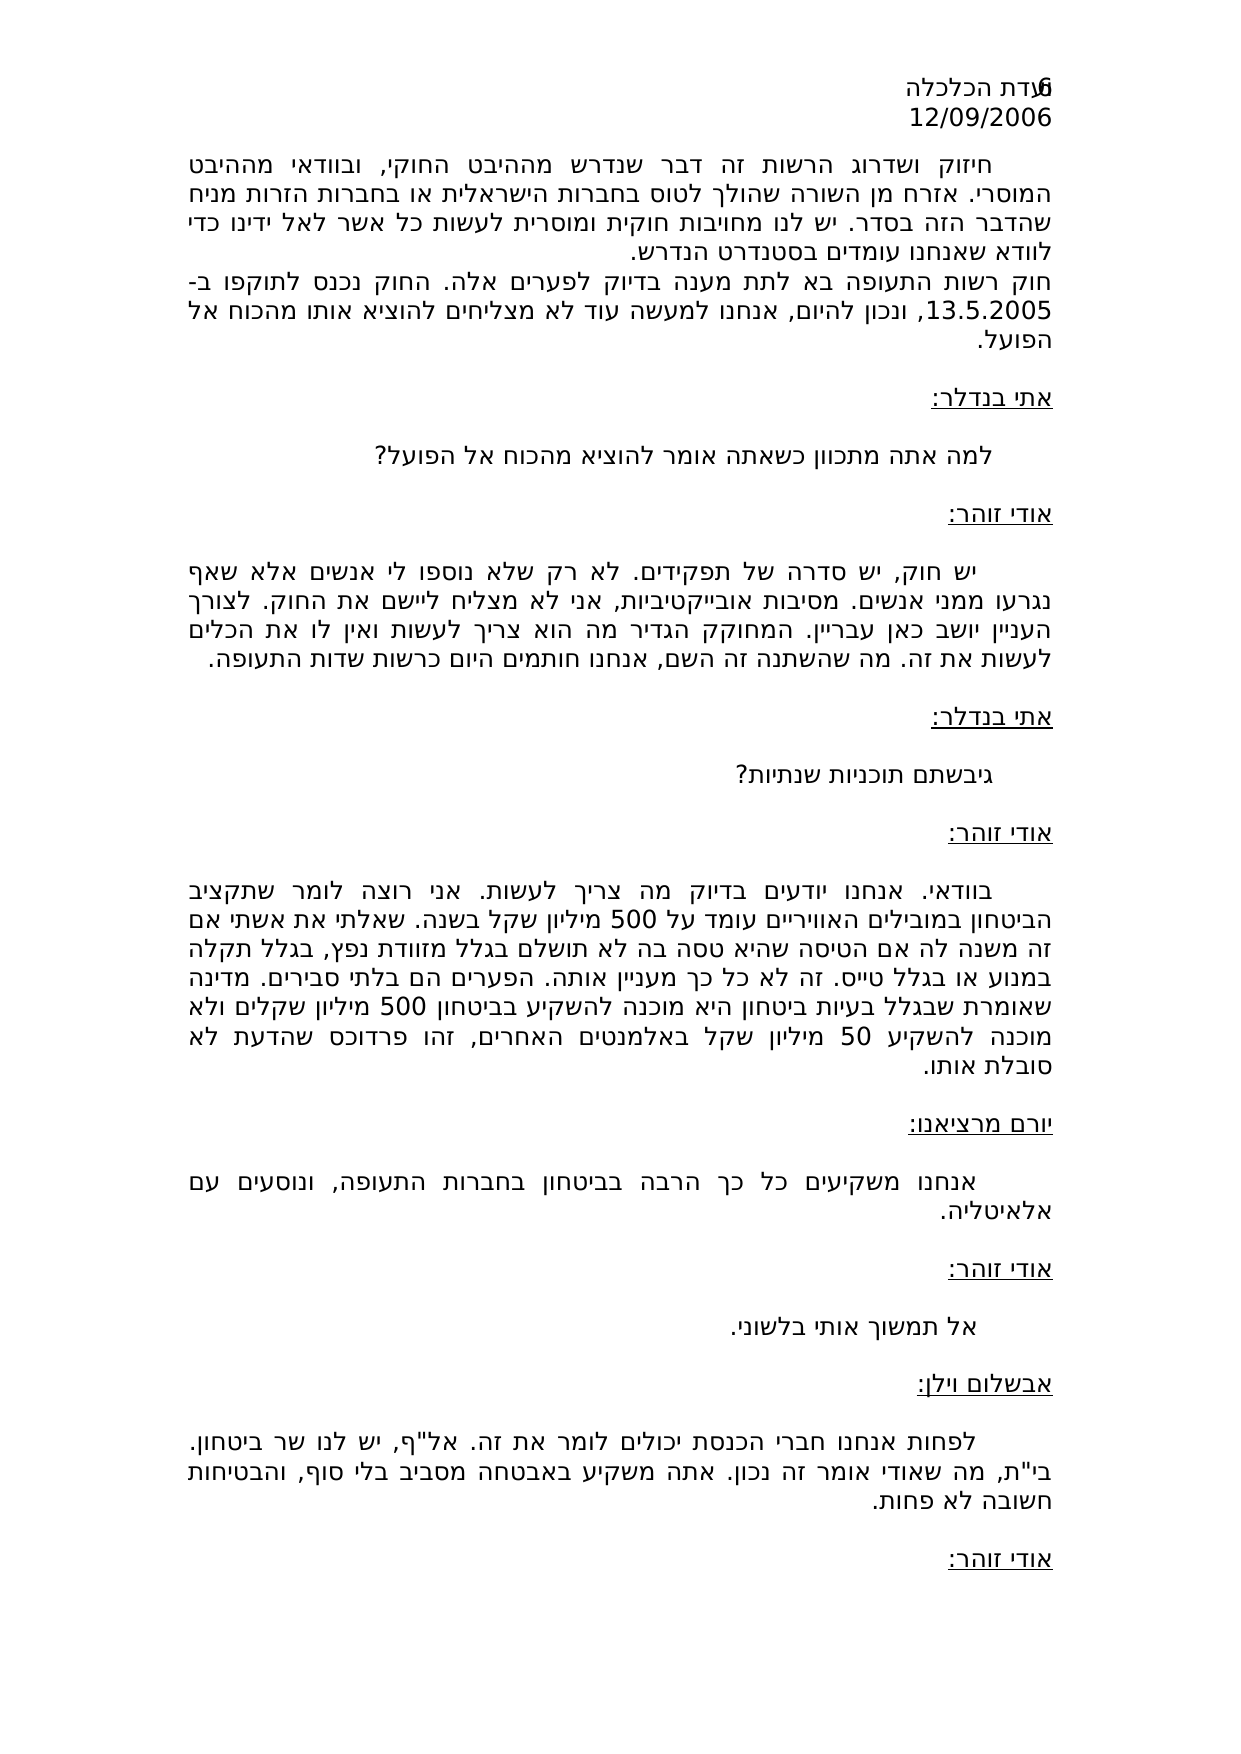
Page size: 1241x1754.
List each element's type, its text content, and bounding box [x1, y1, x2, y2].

text אודי זוהר: [187, 818, 1053, 847]
text אודי זוהר: [187, 1544, 1053, 1573]
text אודי זוהר: [187, 1254, 1053, 1283]
text לפחות אנחנו חברי הכנסת יכולים לומר את זה. אל"ף, יש לנו שר ביטחון. בי"ת, מה שאודי אומר זה נכון. אתה משקיע באבטחה מסביב בלי סוף, והבטיחות חשובה לא פחות. [187, 1427, 1053, 1515]
text אל תמשוך אותי בלשוני. [187, 1312, 1053, 1341]
text אנחנו משקיעים כל כך הרבה בביטחון בחברות התעופה, ונוסעים עם אלאיטליה. [187, 1167, 1053, 1225]
text למה אתה מתכוון כשאתה אומר להוציא מהכוח אל הפועל? [187, 441, 1053, 470]
text יש חוק, יש סדרה של תפקידים. לא רק שלא נוספו לי אנשים אלא שאף נגרעו ממני אנשים. מסיבות אובייקטיביות, אני לא מצליח ליישם את החוק. לצורך העניין יושב כאן עבריין. המחוקק הגדיר מה הוא צריך לעשות ואין לו את הכלים לעשות את זה. מה שהשתנה זה השם, אנחנו חותמים היום כרשות שדות התעופה. [187, 557, 1053, 673]
text אתי בנדלר: [187, 383, 1053, 412]
text יורם מרציאנו: [187, 1109, 1053, 1138]
text חוק רשות התעופה בא לתת מענה בדיוק לפערים אלה. החוק נכנס לתוקפו ב-13.5.2005, ונכון להיום, אנחנו למעשה עוד לא מצליחים להוציא אותו מהכוח אל הפועל. [187, 267, 1053, 354]
text אודי זוהר: [187, 499, 1053, 528]
text אבשלום וילן: [187, 1369, 1053, 1399]
text חיזוק ושדרוג הרשות זה דבר שנדרש מההיבט החוקי, ובוודאי מההיבט המוסרי. אזרח מן השורה שהולך לטוס בחברות הישראלית או בחברות הזרות מניח שהדבר הזה בסדר. יש לנו מחויבות חוקית ומוסרית לעשות כל אשר לאל ידינו כדי לוודא שאנחנו עומדים בסטנדרט הנדרש. [187, 150, 1053, 267]
text גיבשתם תוכניות שנתיות? [187, 760, 1053, 789]
text אתי בנדלר: [187, 702, 1053, 731]
text בוודאי. אנחנו יודעים בדיוק מה צריך לעשות. אני רוצה לומר שתקציב הביטחון במובילים האוויריים עומד על 500 מיליון שקל בשנה. שאלתי את אשתי אם זה משנה לה אם הטיסה שהיא טסה בה לא תושלם בגלל מזוודת נפץ, בגלל תקלה במנוע או בגלל טייס. זה לא כל כך מעניין אותה. הפערים הם בלתי סבירים. מדינה שאומרת שבגלל בעיות ביטחון היא מוכנה להשקיע בביטחון 500 מיליון שקלים ולא מוכנה להשקיע 50 מיליון שקל באלמנטים האחרים, זהו פרדוכס שהדעת לא סובלת אותו. [187, 876, 1053, 1080]
